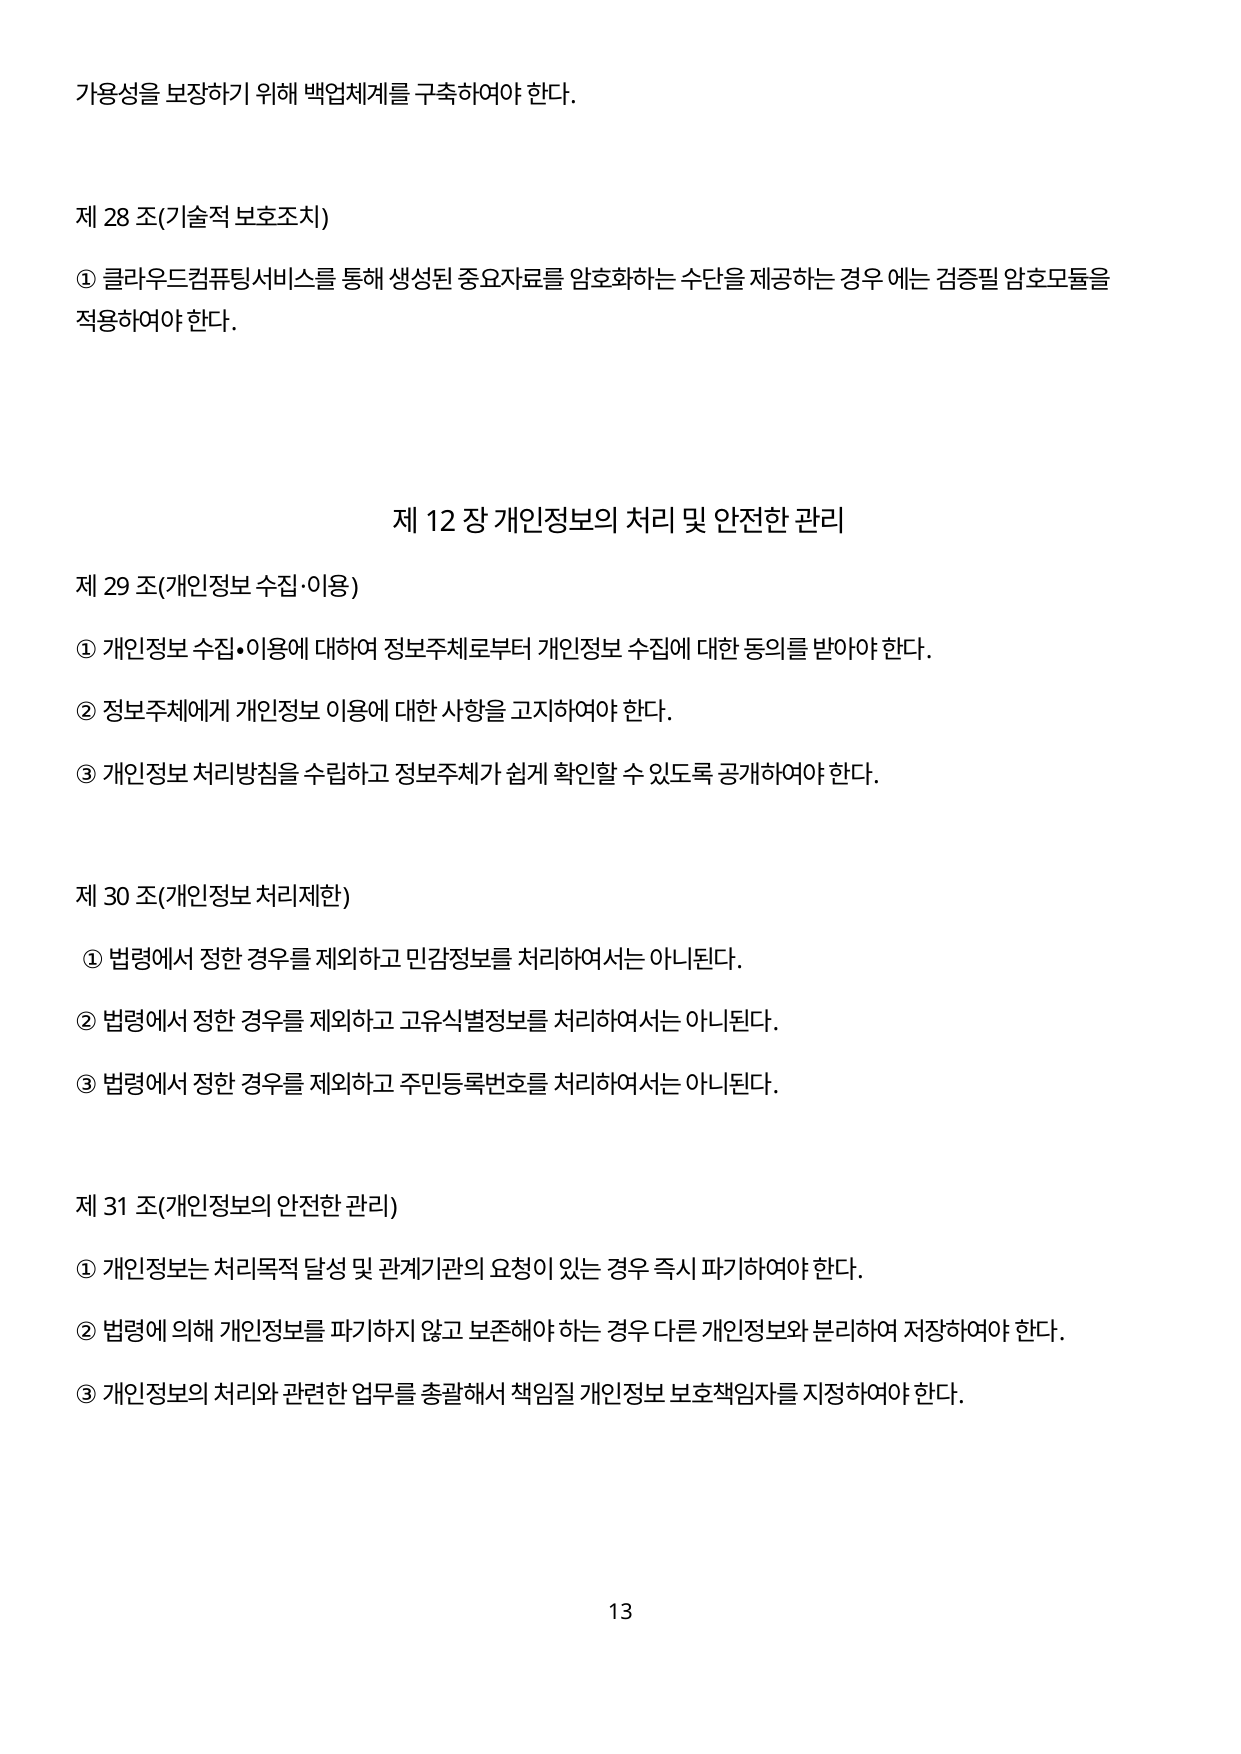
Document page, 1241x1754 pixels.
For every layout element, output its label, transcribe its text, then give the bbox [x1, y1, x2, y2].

text ② 정보주체에게 개인정보 이용에 대한 사항을 고지하여야 한다. [75, 692, 1165, 728]
text ③ 개인정보 처리방침을 수립하고 정보주체가 쉽게 확인할 수 있도록 공개하여야 한다. [75, 754, 1165, 790]
text ① 개인정보는 처리목적 달성 및 관계기관의 요청이 있는 경우 즉시 파기하여야 한다. [75, 1249, 1165, 1285]
text ① 개인정보 수집•이용에 대하여 정보주체로부터 개인정보 수집에 대한 동의를 받아야 한다. [75, 629, 1165, 665]
text ① 법령에서 정한 경우를 제외하고 민감정보를 처리하여서는 아니된다. [75, 939, 1165, 975]
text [75, 75, 1165, 111]
text 제30조(개인정보 처리제한) [75, 877, 1165, 913]
text ② 법령에 의해 개인정보를 파기하지 않고 보존해야 하는 경우 다른 개인정보와 분리하여 저장하여야 한다. [75, 1312, 1165, 1348]
text 제28조(기술적 보호조치) [75, 197, 1165, 234]
text 제12장 개인정보의 처리 및 안전한 관리 [75, 497, 1165, 539]
text 제29조(개인정보 수집·이용) [75, 567, 1165, 603]
text ③ 법령에서 정한 경우를 제외하고 주민등록번호를 처리하여서는 아니된다. [75, 1064, 1165, 1100]
text ② 법령에서 정한 경우를 제외하고 고유식별정보를 처리하여서는 아니된다. [75, 1002, 1165, 1038]
text ① 클라우드컴퓨팅서비스를 통해 생성된 중요자료를 암호화하는 수단을 제공하는 경우 에는 검증필 암호모듈을 적용하여야 한다. [75, 260, 1165, 338]
text ③ 개인정보의 처리와 관련한 업무를 총괄해서 책임질 개인정보 보호책임자를 지정하여야 한다. [75, 1374, 1165, 1410]
text 제31조(개인정보의 안전한 관리) [75, 1187, 1165, 1223]
